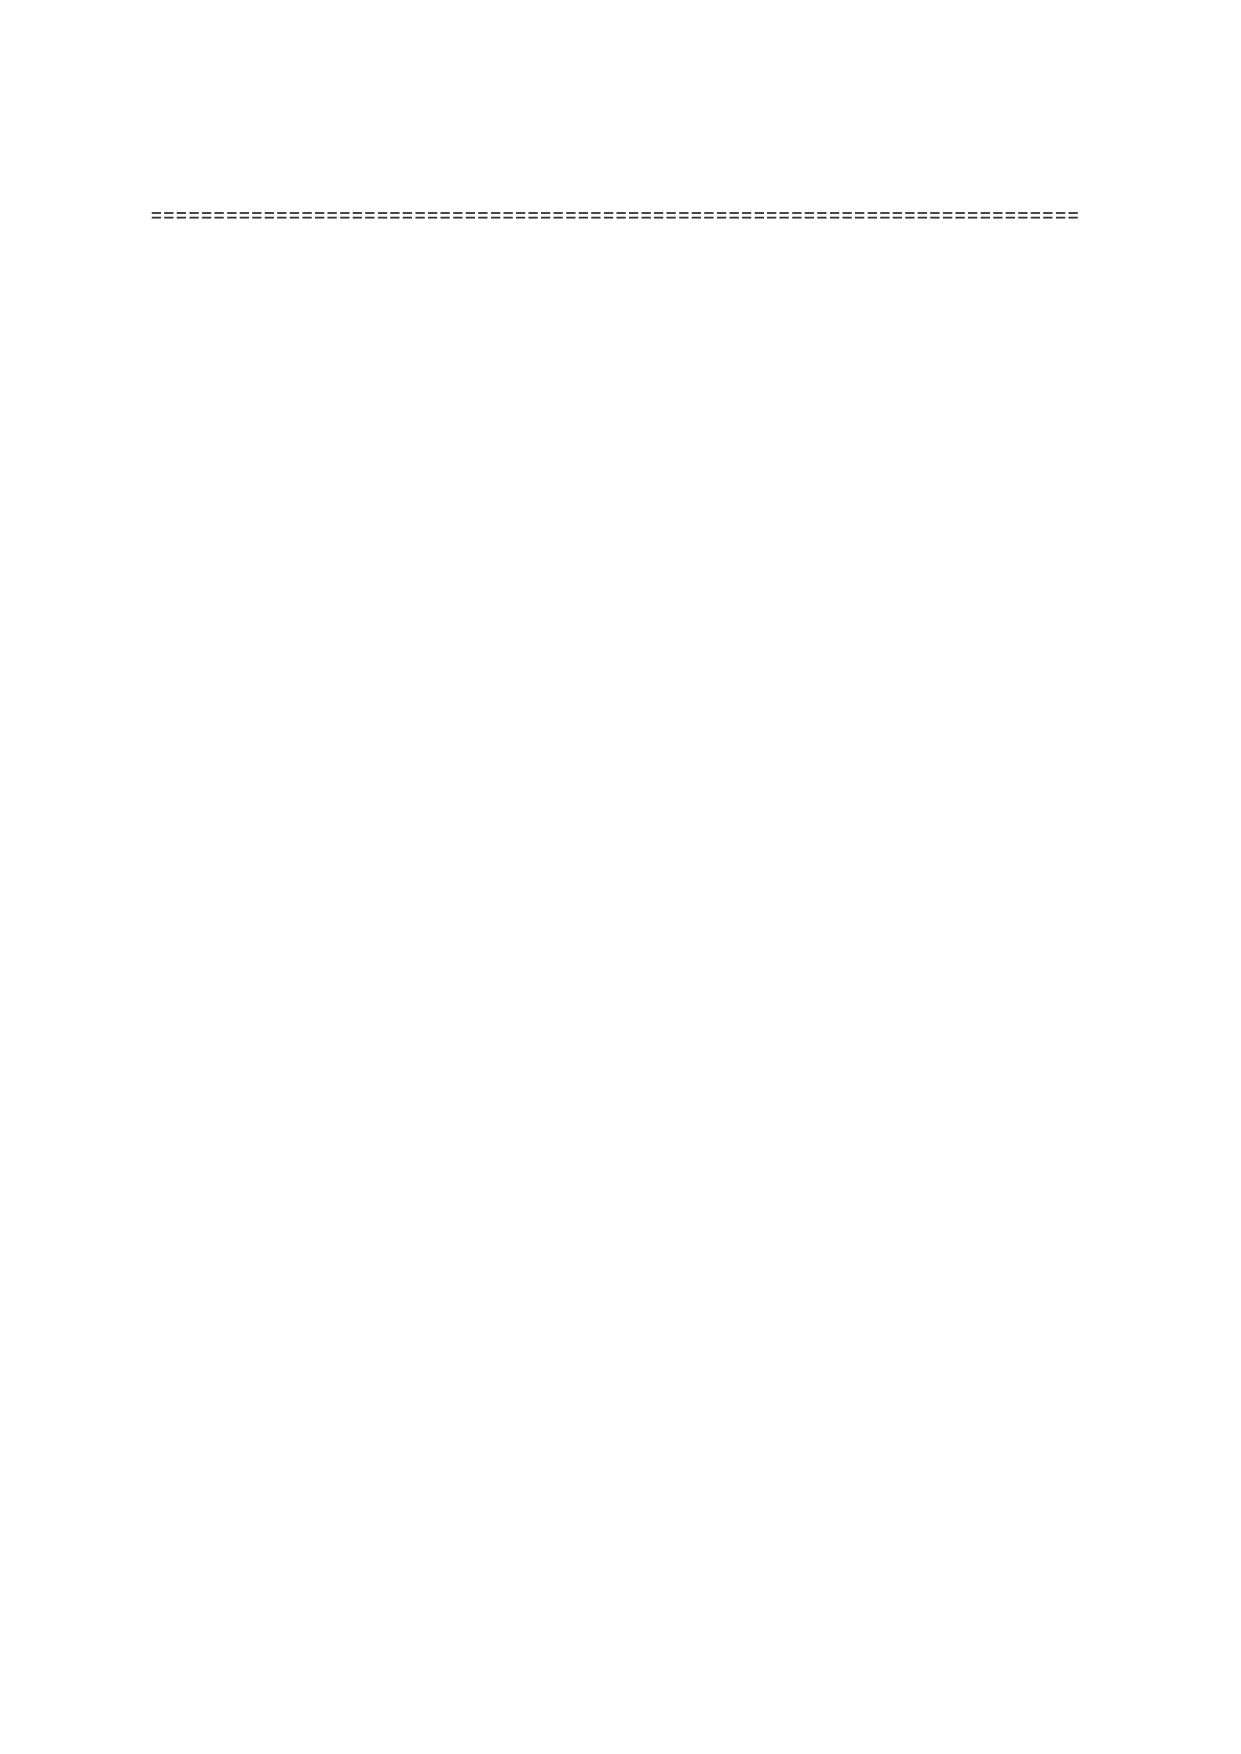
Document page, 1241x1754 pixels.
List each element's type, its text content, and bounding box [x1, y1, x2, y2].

text ========================================================================== [150, 202, 1090, 229]
